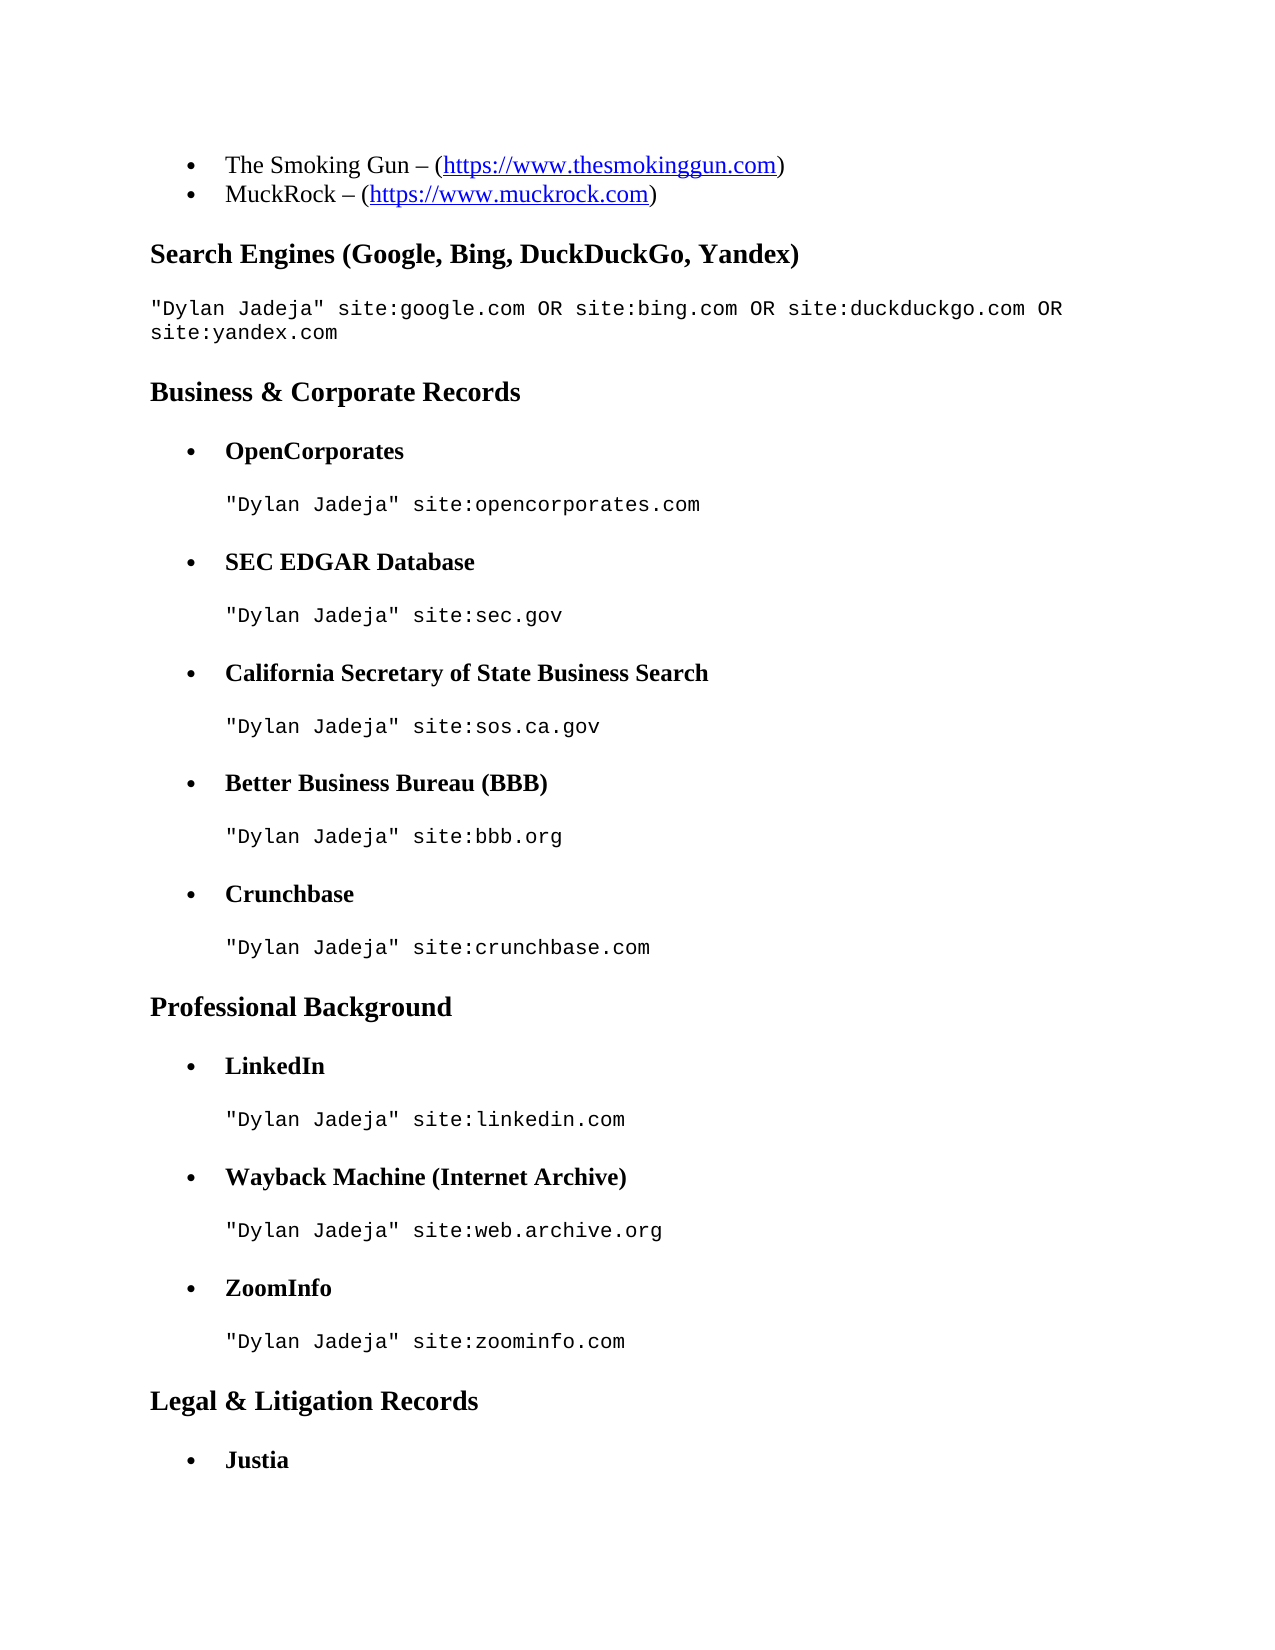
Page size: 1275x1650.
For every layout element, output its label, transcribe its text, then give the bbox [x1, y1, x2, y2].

text "Dylan Jadeja" site:crunchbase.com [225, 937, 1125, 961]
list Justia [187, 1445, 1125, 1474]
text "Dylan Jadeja" site:linkedin.com [225, 1109, 1125, 1133]
list The Smoking Gun – (https://www.thesmokinggun.com) [187, 150, 1125, 179]
list MuckRock – (https://www.muckrock.com) [187, 179, 1125, 207]
text Business & Corporate Records [150, 375, 1125, 407]
text "Dylan Jadeja" site:opencorporates.com [225, 494, 1125, 518]
text "Dylan Jadeja" site:web.archive.org [225, 1220, 1125, 1244]
text "Dylan Jadeja" site:sos.ca.gov [225, 716, 1125, 739]
text "Dylan Jadeja" site:zoominfo.com [225, 1331, 1125, 1354]
text Professional Background [150, 990, 1125, 1022]
text "Dylan Jadeja" site:bbb.org [225, 826, 1125, 850]
list Crunchbase [187, 879, 1125, 908]
list California Secretary of State Business Search [187, 658, 1125, 686]
list Better Business Bureau (BBB) [187, 768, 1125, 797]
list Wayback Machine (Internet Archive) [187, 1162, 1125, 1191]
text Legal & Litigation Records [150, 1384, 1125, 1416]
text Search Engines (Google, Bing, DuckDuckGo, Yandex) [150, 237, 1125, 269]
list LinkedIn [187, 1051, 1125, 1080]
text "Dylan Jadeja" site:sec.gov [225, 605, 1125, 628]
list ZoomInfo [187, 1273, 1125, 1302]
list SEC EDGAR Database [187, 547, 1125, 576]
list OpenCorporates [187, 436, 1125, 465]
text "Dylan Jadeja" site:google.com OR site:bing.com OR site:duckduckgo.com OR site:yandex.com [150, 298, 1125, 346]
